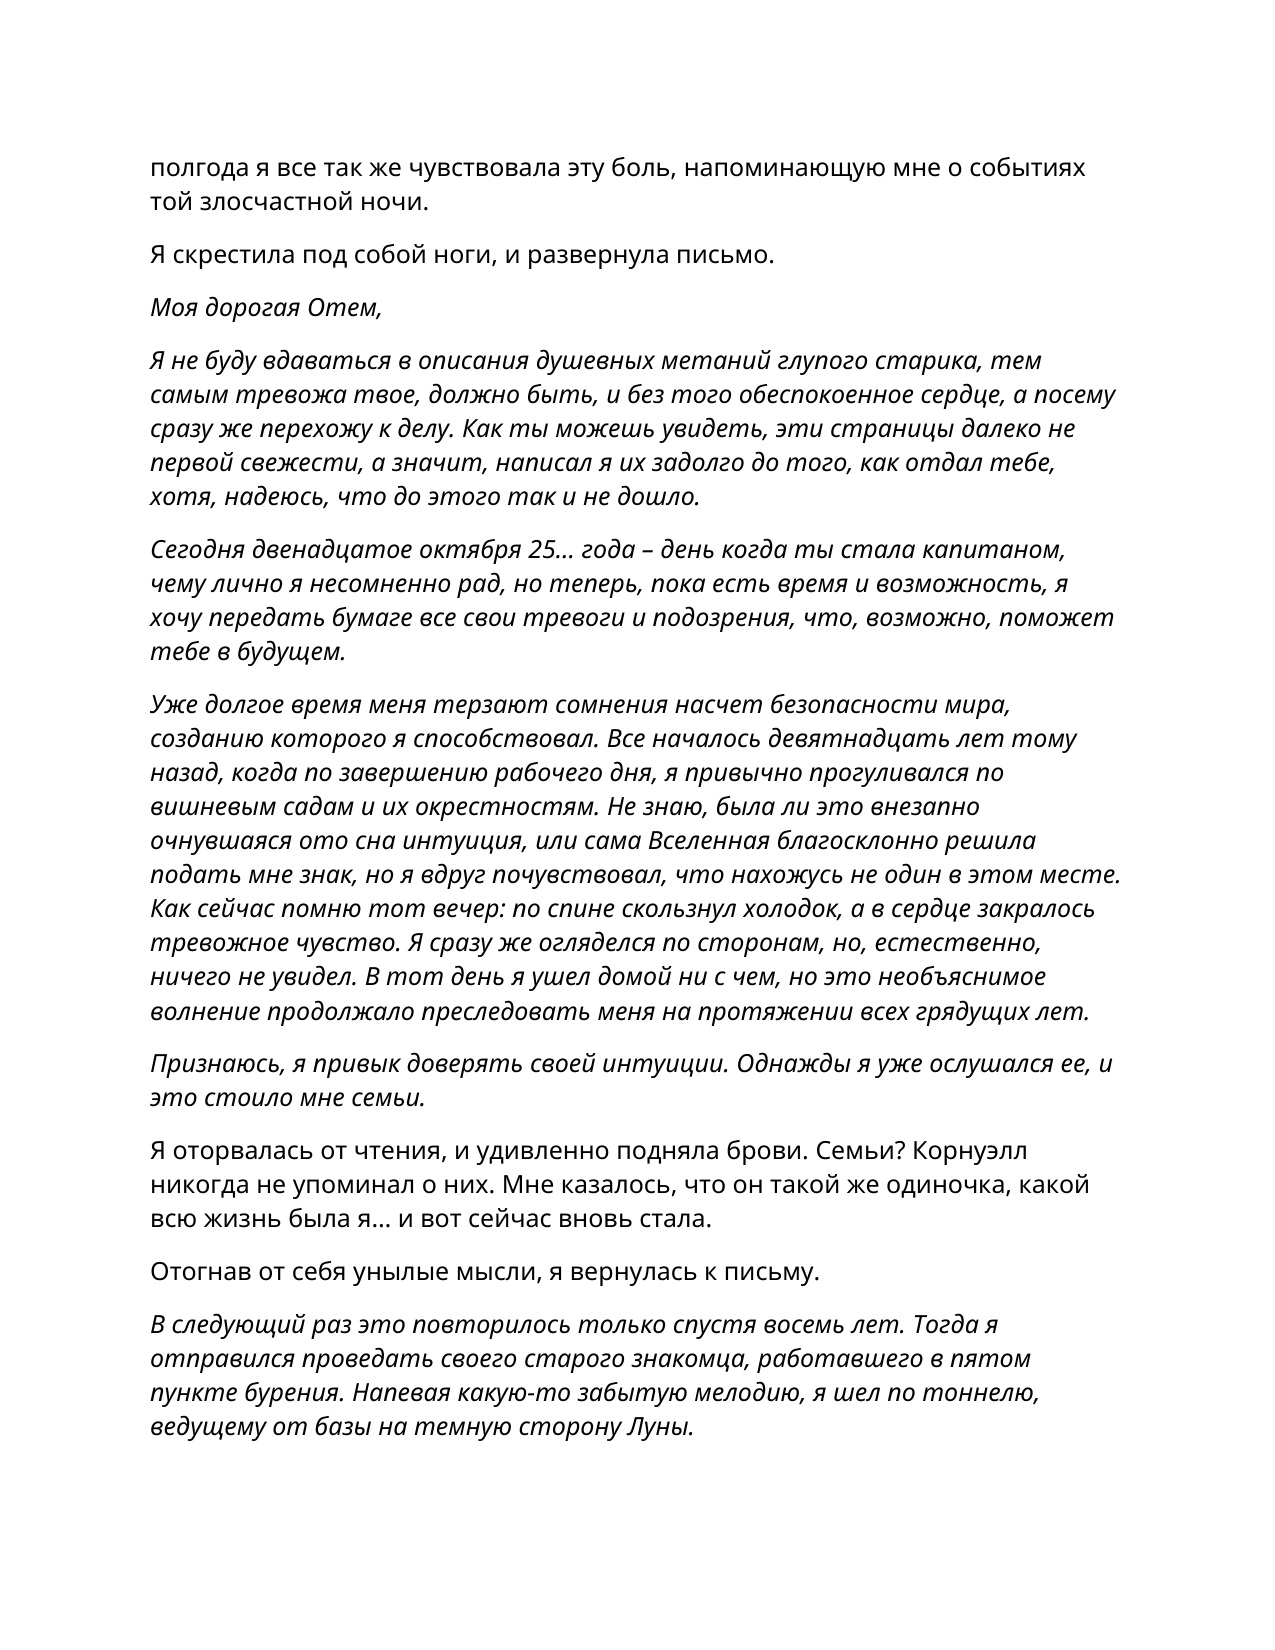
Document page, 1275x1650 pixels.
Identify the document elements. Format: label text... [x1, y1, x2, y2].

text Уже долгое время меня терзают сомнения насчет безопасности мира, созданию которого я способствовал. Все началось девятнадцать лет тому назад, когда по завершению рабочего дня, я привычно прогуливался по вишневым садам и их окрестностям. Не знаю, была ли это внезапно очнувшаяся ото сна интуиция, или сама Вселенная благосклонно решила подать мне знак, но я вдруг почувствовал, что нахожусь не один в этом месте. Как сейчас помню тот вечер: по спине скользнул холодок, а в сердце закралось тревожное чувство. Я сразу же огляделся по сторонам, но, естественно, ничего не увидел. В тот день я ушел домой ни с чем, но это необъяснимое волнение продолжало преследовать меня на протяжении всех грядущих лет. [150, 687, 1125, 1027]
text Я не буду вдаваться в описания душевных метаний глупого старика, тем самым тревожа твое, должно быть, и без того обеспокоенное сердце, а посему сразу же перехожу к делу. Как ты можешь увидеть, эти страницы далеко не первой свежести, а значит, написал я их задолго до того, как отдал тебе, хотя, надеюсь, что до этого так и не дошло. [150, 342, 1125, 513]
text Я оторвалась от чтения, и удивленно подняла брови. Семьи? Корнуэлл никогда не упоминал о них. Мне казалось, что он такой же одиночка, какой всю жизнь была я… и вот сейчас вновь стала. [150, 1133, 1125, 1235]
text Моя дорогая Отем, [150, 290, 1125, 324]
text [150, 150, 1125, 218]
text Сегодня двенадцатое октября 25… года – день когда ты стала капитаном, чему лично я несомненно рад, но теперь, пока есть время и возможность, я хочу передать бумаге все свои тревоги и подозрения, что, возможно, поможет тебе в будущем. [150, 532, 1125, 668]
text Я скрестила под собой ноги, и развернула письмо. [150, 237, 1125, 271]
text Признаюсь, я привык доверять своей интуиции. Однажды я уже ослушался ее, и это стоило мне семьи. [150, 1046, 1125, 1114]
text Отогнав от себя унылые мысли, я вернулась к письму. [150, 1254, 1125, 1288]
text В следующий раз это повторилось только спустя восемь лет. Тогда я отправился проведать своего старого знакомца, работавшего в пятом пункте бурения. Напевая какую-то забытую мелодию, я шел по тоннелю, ведущему от базы на темную сторону Луны. [150, 1307, 1125, 1443]
